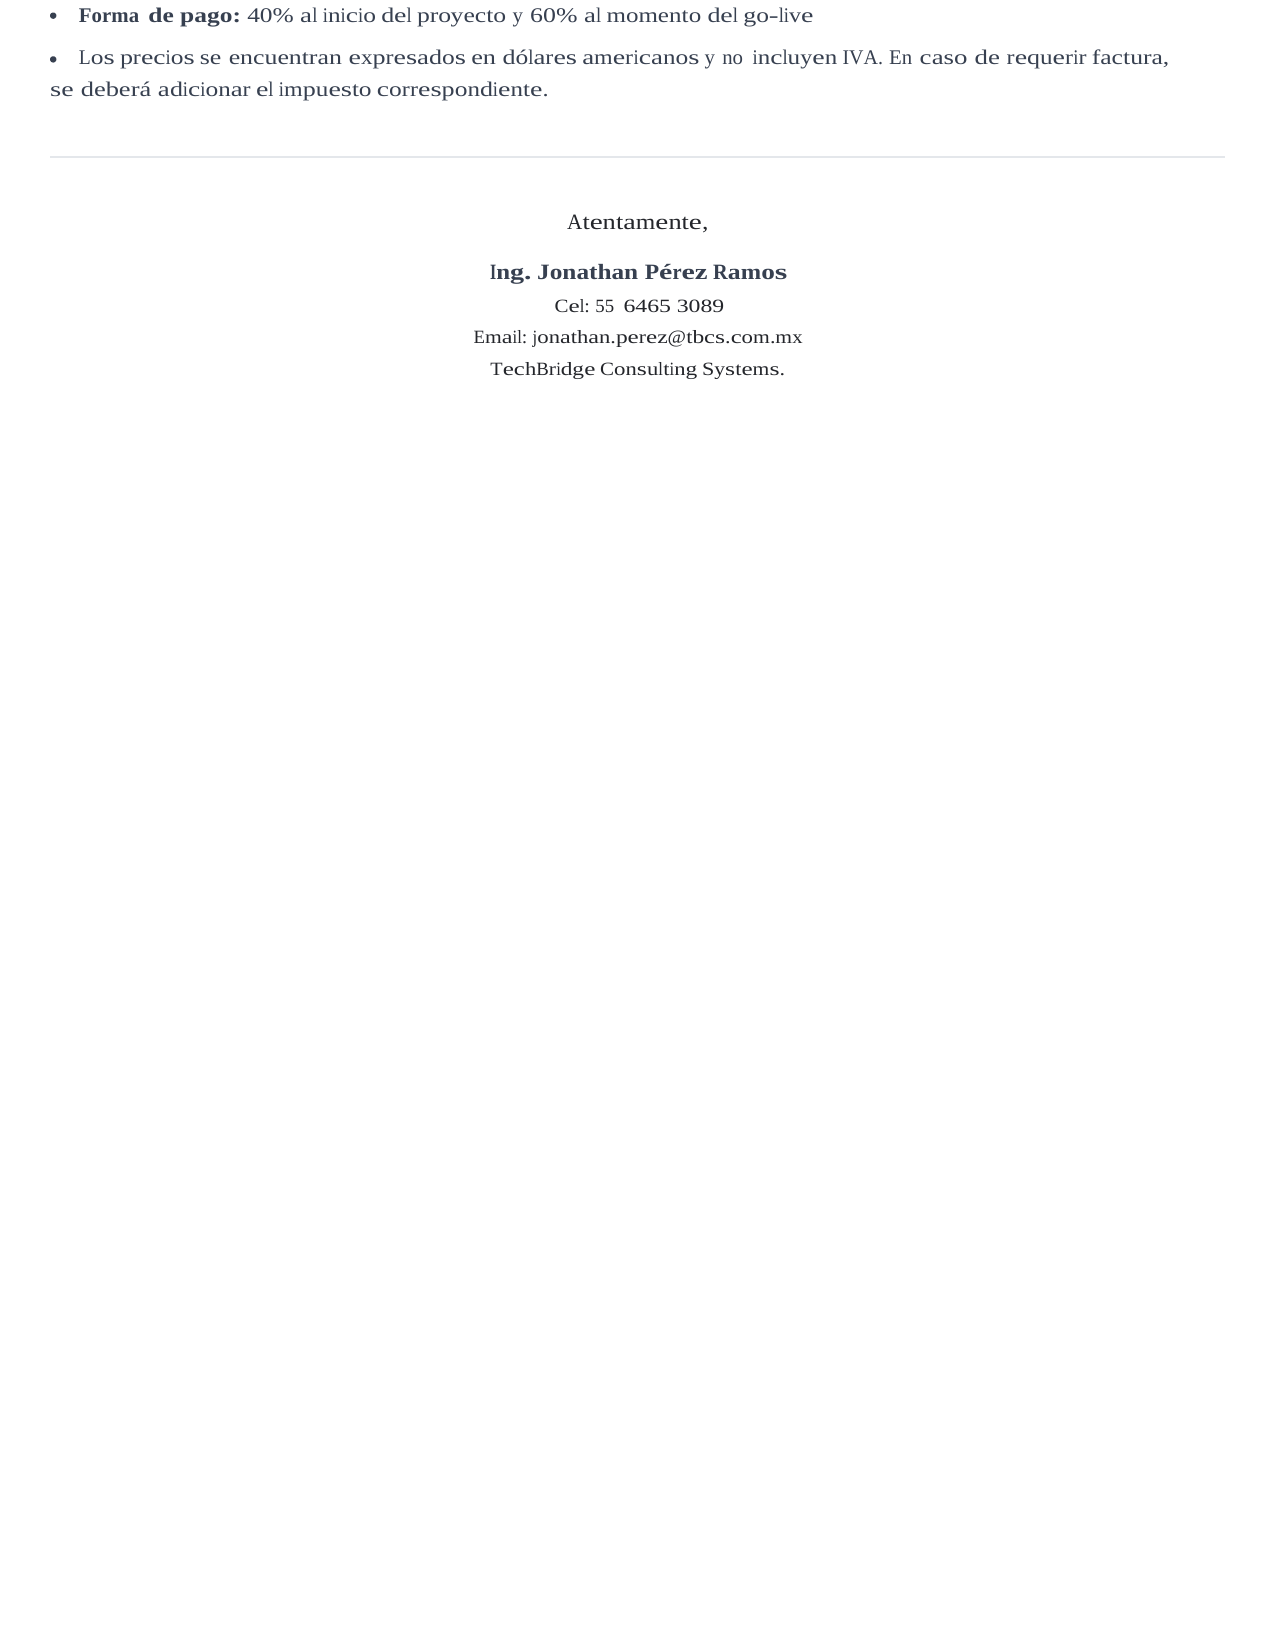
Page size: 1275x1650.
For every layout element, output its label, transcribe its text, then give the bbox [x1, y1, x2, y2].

text Email: jonathan.perez@tbcs.com.mx [473, 326, 803, 348]
text Ing. Jonathan Pérez Ramos [489, 259, 788, 284]
text TechBridge Consulting Systems. [490, 357, 785, 379]
text Cel: 55 6465 3089 [551, 295, 727, 317]
text Los precios se encuentran expresados en dólares americanos y no incluyen IVA. En caso de requerir factura, se deberá adicionar el impuesto correspondiente. [50, 38, 1183, 101]
text Atentamente, [565, 209, 710, 234]
text Forma de pago: 40% al inicio del proyecto y 60% al momento del go-live [79, 2, 1192, 21]
